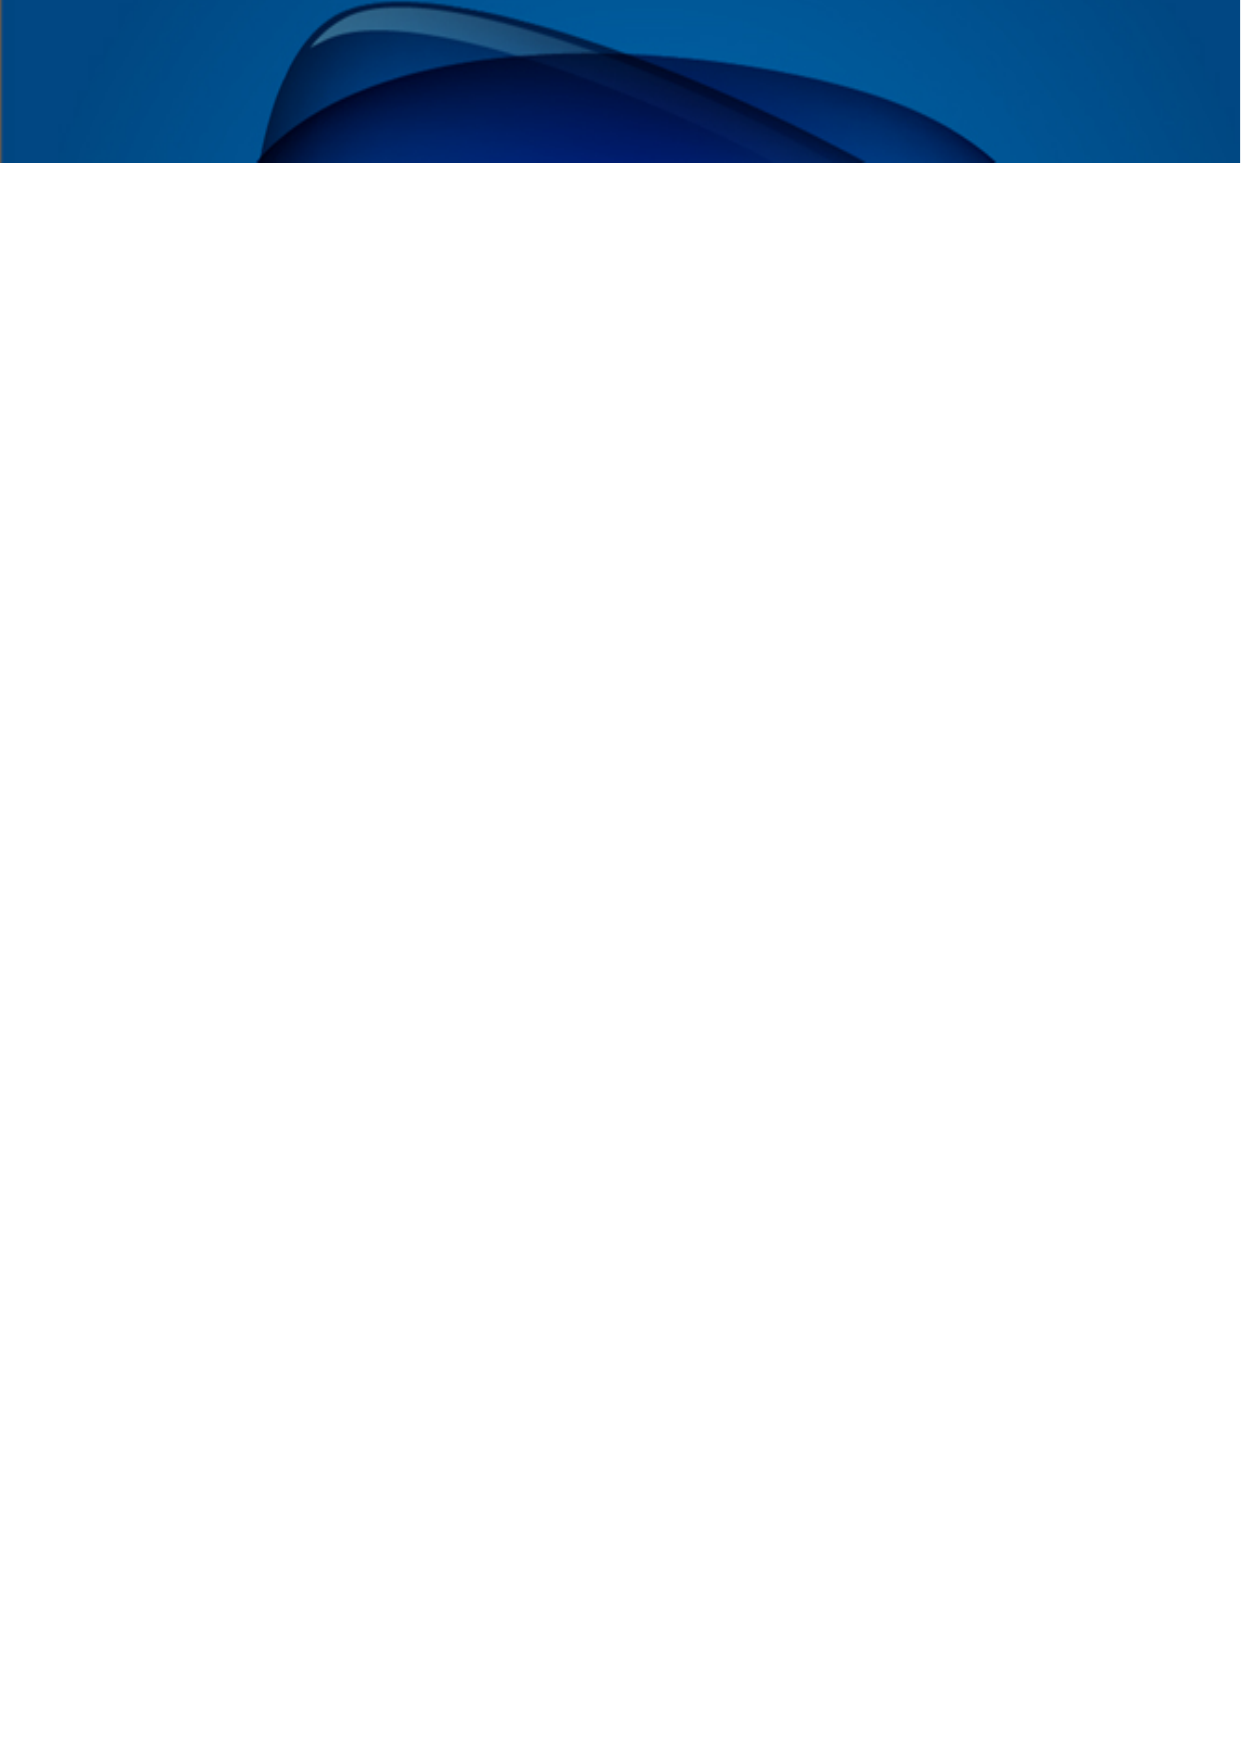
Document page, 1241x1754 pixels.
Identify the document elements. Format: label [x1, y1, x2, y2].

picture [0, 0, 1241, 163]
